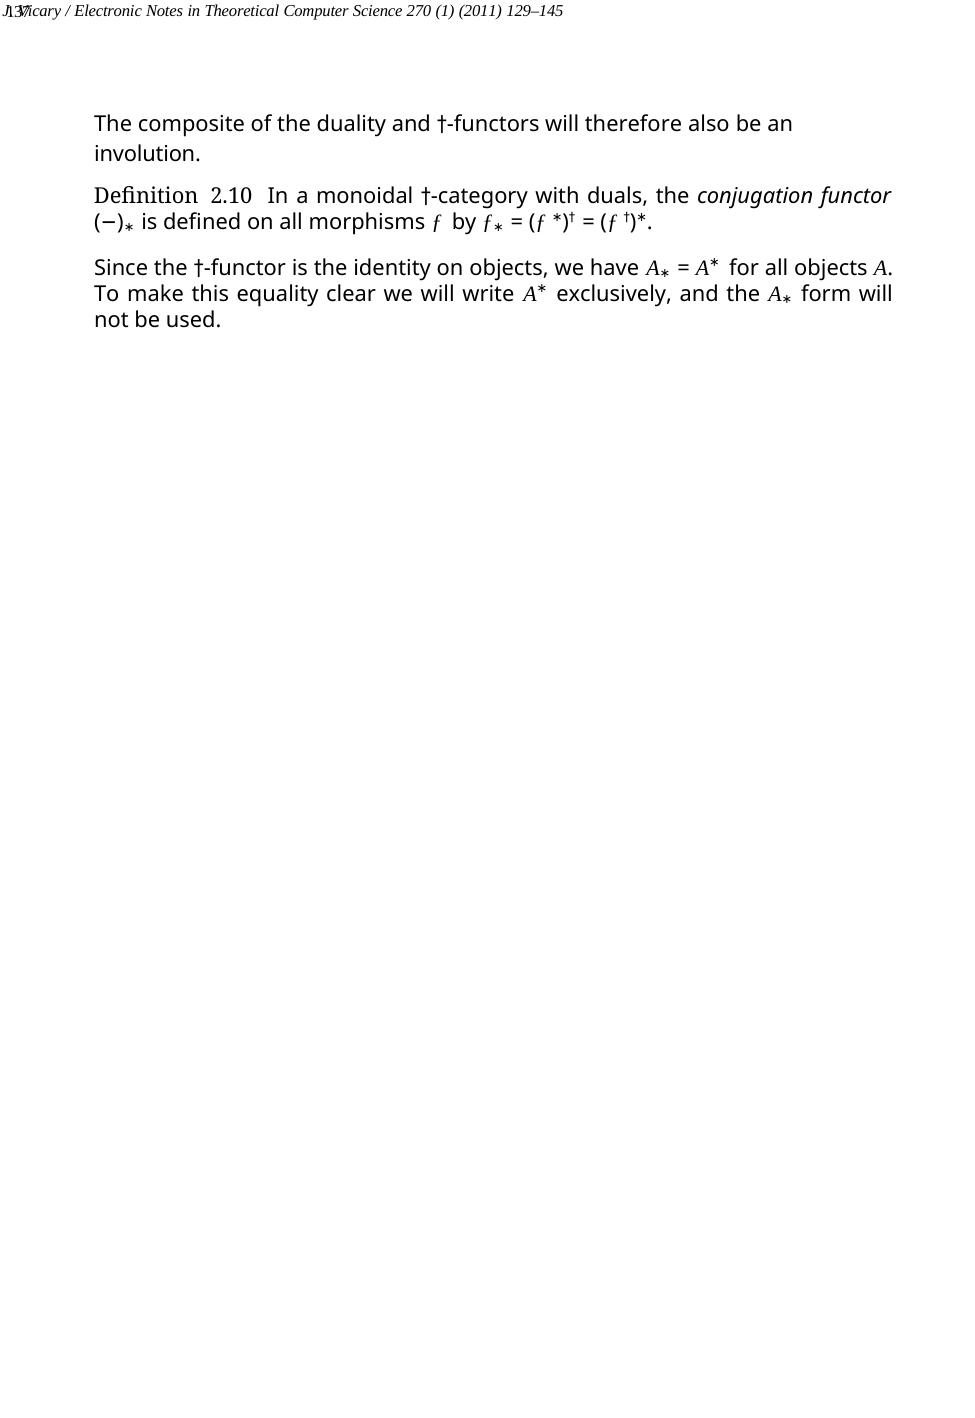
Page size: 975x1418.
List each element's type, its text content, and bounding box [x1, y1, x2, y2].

text Since the †-functor is the identity on objects, we have A∗ = A∗ for all objects A. To make this equality clear we will write A∗ exclusively, and the A∗ form will not be used. [94, 254, 893, 334]
text Definition 2.10 In a monoidal †-category with duals, the conjugation functor (−)∗ is defined on all morphisms ƒ by ƒ∗ = (ƒ ∗)† = (ƒ †)∗. [94, 182, 892, 236]
text The composite of the duality and †-functors will therefore also be an involution. [94, 108, 904, 167]
